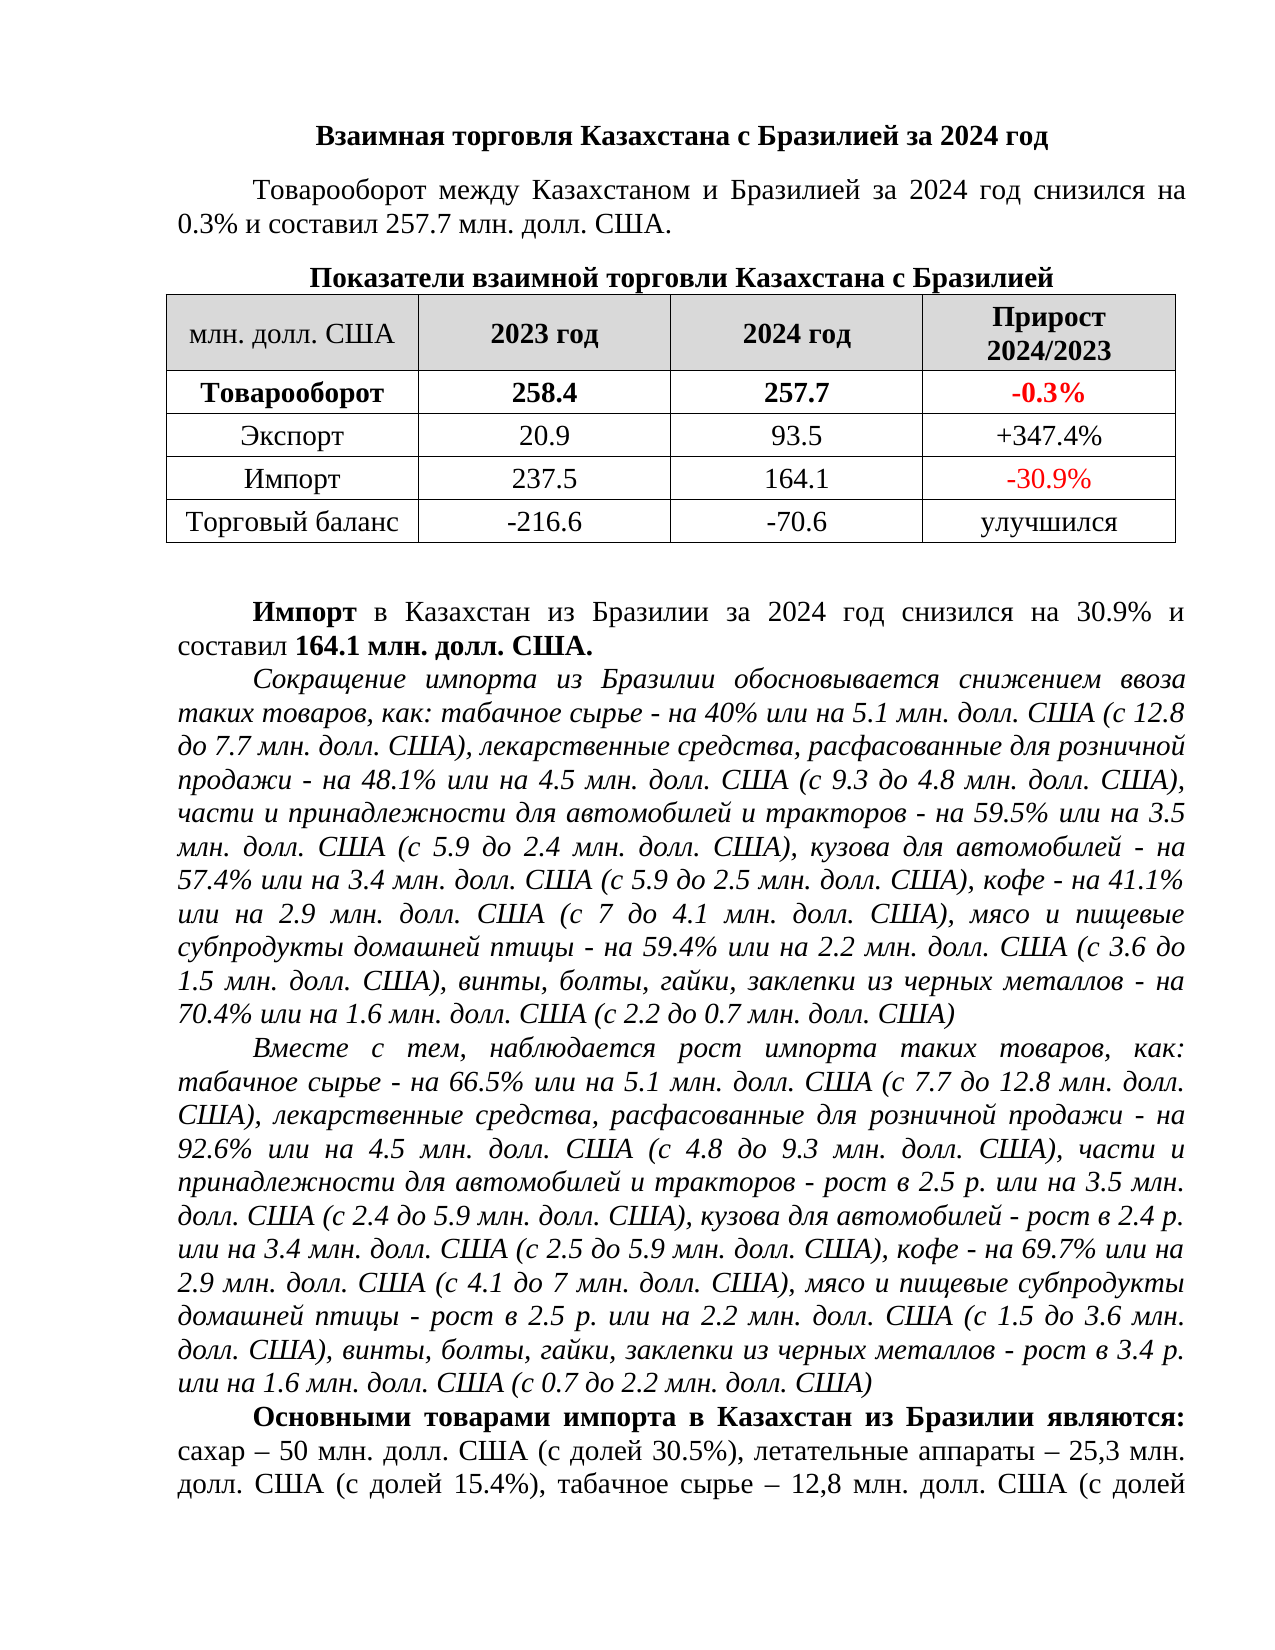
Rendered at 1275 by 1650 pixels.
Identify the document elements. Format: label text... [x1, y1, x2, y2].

table_cell -216.6 [419, 500, 670, 542]
table_cell Товарооборот [167, 371, 418, 413]
text Импорт в Казахстан из Бразилии за 2024 год снизился на 30.9% и составил 164.1 млн. долл. США. [177, 594, 1186, 661]
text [177, 1399, 1186, 1500]
table_cell 164.1 [671, 457, 922, 499]
table_cell -30.9% [923, 457, 1175, 499]
table_cell 93.5 [671, 414, 922, 456]
table_cell 257.7 [671, 371, 922, 413]
table_cell -70.6 [671, 500, 922, 542]
table_header 2024 год [671, 295, 922, 370]
table_header Прирост 2024/2023 [923, 295, 1175, 370]
text Вместе с тем, наблюдается рост импорта таких товаров, как: табачное сырье - на 66.5% или на 5.1 млн. долл. США (с 7.7 до 12.8 млн. долл. США), лекарственные средства, расфасованные для розничной продажи - на 92.6% или на 4.5 млн. долл. США (с 4.8 до 9.3 млн. долл. США), части и принадлежности для автомобилей и тракторов - рост в 2.5 р. или на 3.5 млн. долл. США (с 2.4 до 5.9 млн. долл. США), кузова для автомобилей - рост в 2.4 р. или на 3.4 млн. долл. США (с 2.5 до 5.9 млн. долл. США), кофе - на 69.7% или на 2.9 млн. долл. США (с 4.1 до 7 млн. долл. США), мясо и пищевые субпродукты домашней птицы - рост в 2.5 р. или на 2.2 млн. долл. США (с 1.5 до 3.6 млн. долл. США), винты, болты, гайки, заклепки из черных металлов - рост в 3.4 р. или на 1.6 млн. долл. США (с 0.7 до 2.2 млн. долл. США) [177, 1030, 1186, 1399]
table_header 2023 год [419, 295, 670, 370]
table_cell +347.4% [923, 414, 1175, 456]
table_cell 237.5 [419, 457, 670, 499]
text Товарооборот между Казахстаном и Бразилией за 2024 год снизился на 0.3% и составил 257.7 млн. долл. США. [177, 172, 1186, 239]
table_cell 20.9 [419, 414, 670, 456]
table_cell 258.4 [419, 371, 670, 413]
table_header млн. долл. США [167, 295, 418, 370]
table_cell Импорт [167, 457, 418, 499]
text Сокращение импорта из Бразилии обосновывается снижением ввоза таких товаров, как: табачное сырье - на 40% или на 5.1 млн. долл. США (с 12.8 до 7.7 млн. долл. США), лекарственные средства, расфасованные для розничной продажи - на 48.1% или на 4.5 млн. долл. США (с 9.3 до 4.8 млн. долл. США), части и принадлежности для автомобилей и тракторов - на 59.5% или на 3.5 млн. долл. США (с 5.9 до 2.4 млн. долл. США), кузова для автомобилей - на 57.4% или на 3.4 млн. долл. США (с 5.9 до 2.5 млн. долл. США), кофе - на 41.1% или на 2.9 млн. долл. США (с 7 до 4.1 млн. долл. США), мясо и пищевые субпродукты домашней птицы - на 59.4% или на 2.2 млн. долл. США (с 3.6 до 1.5 млн. долл. США), винты, болты, гайки, заклепки из черных металлов - на 70.4% или на 1.6 млн. долл. США (с 2.2 до 0.7 млн. долл. США) [177, 661, 1186, 1030]
text Показатели взаимной торговли Казахстана с Бразилией [177, 260, 1186, 294]
table_cell улучшился [923, 500, 1175, 542]
table_cell Экспорт [167, 414, 418, 456]
table_cell Торговый баланс [167, 500, 418, 542]
table_cell -0.3% [923, 371, 1175, 413]
text Взаимная торговля Казахстана с Бразилией за 2024 год [295, 118, 1068, 152]
